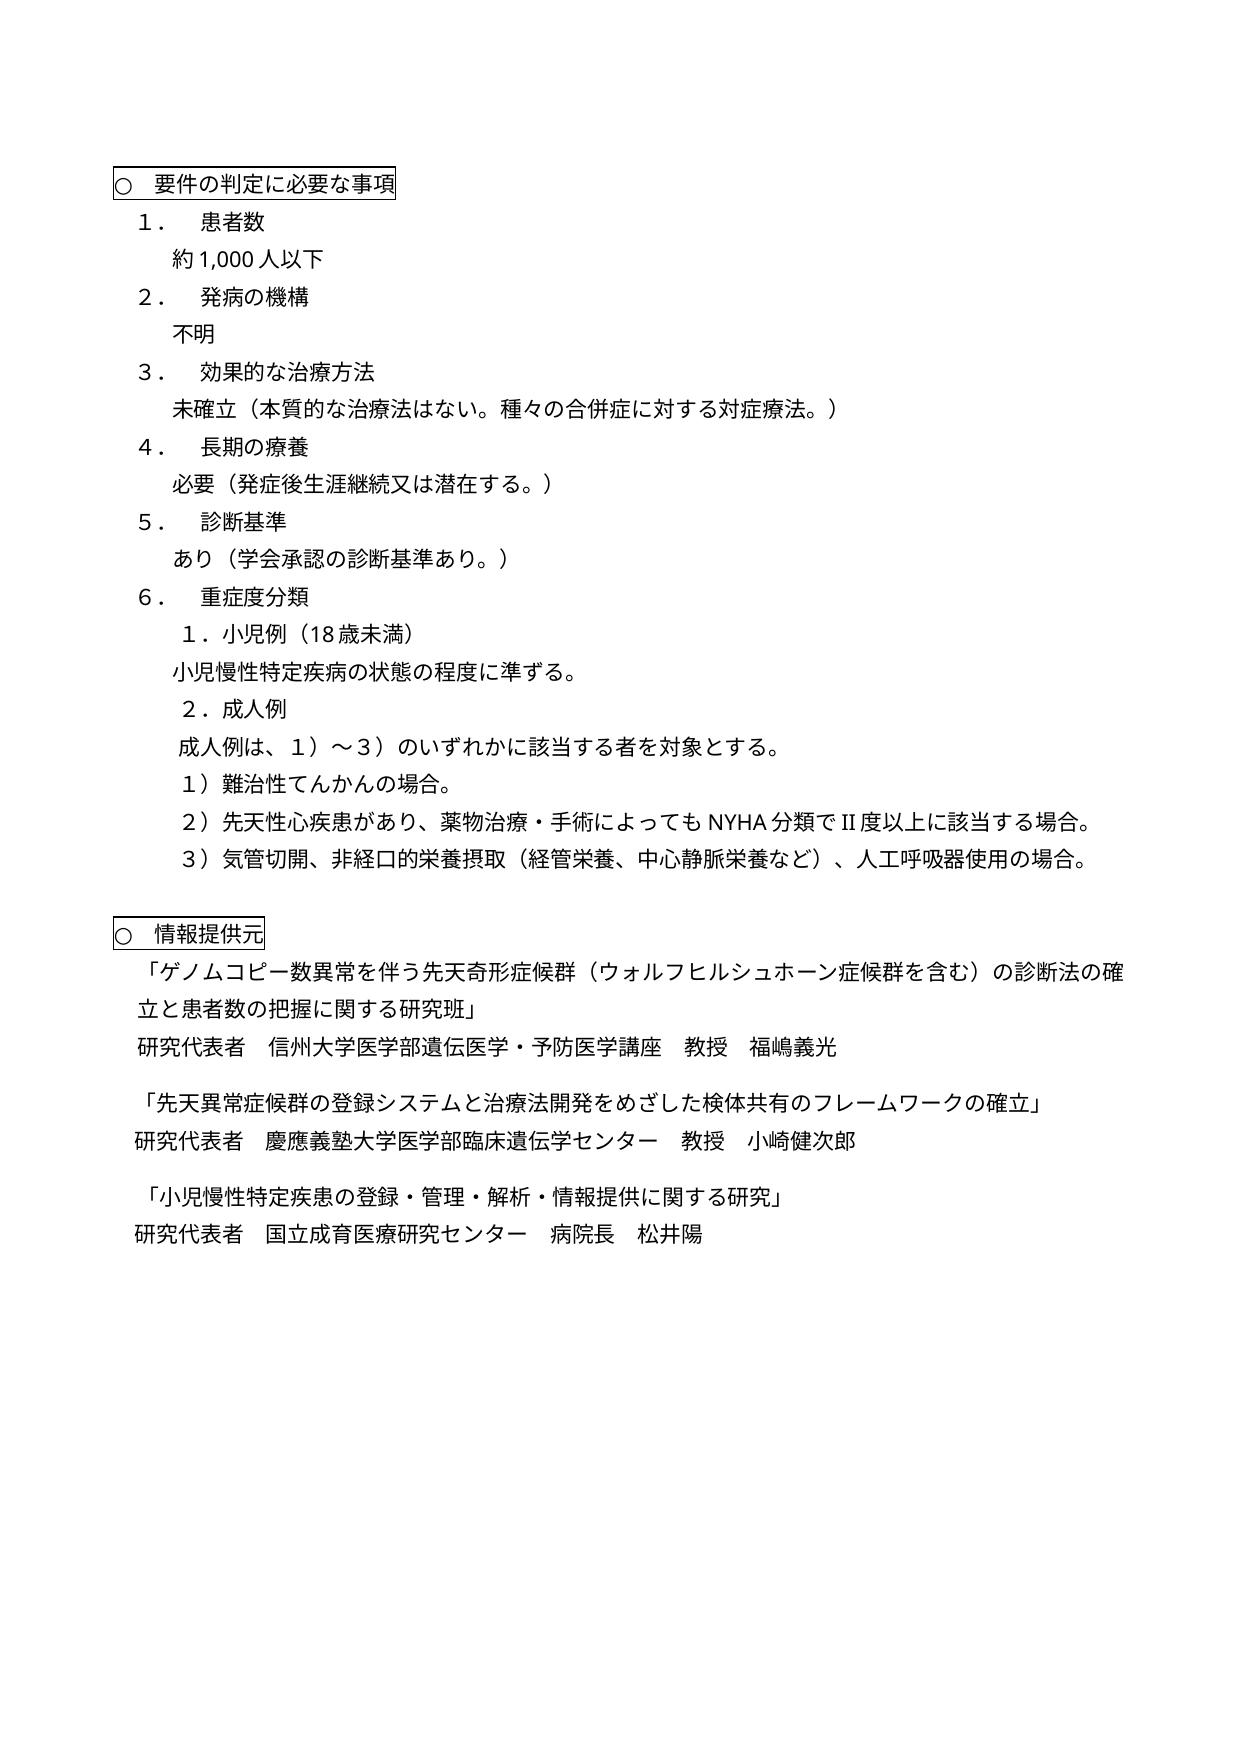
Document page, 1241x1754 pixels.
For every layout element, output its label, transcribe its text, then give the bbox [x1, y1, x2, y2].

text ○ 情報提供元 [112, 914, 1128, 952]
list 長期の療養 [134, 427, 1128, 464]
list 未確立（本質的な治療法はない。種々の合併症に対する対症療法。） [172, 389, 1128, 427]
list 患者数 [134, 202, 1128, 239]
list 診断基準 [134, 502, 1128, 539]
list 必要（発症後生涯継続又は潜在する。） [172, 464, 1128, 502]
text 「ゲノムコピー数異常を伴う先天奇形症候群（ウォルフヒルシュホーン症候群を含む）の診断法の確立と患者数の把握に関する研究班」 [137, 952, 1128, 1027]
text 研究代表者 信州大学医学部遺伝医学・予防医学講座 教授 福嶋義光 [137, 1027, 1128, 1064]
list 小児慢性特定疾病の状態の程度に準ずる。 [172, 652, 1128, 689]
text ２．成人例 [112, 689, 1128, 727]
text ３）気管切開、非経口的栄養摂取（経管栄養、中心静脈栄養など）、人工呼吸器使用の場合。 [112, 839, 1128, 877]
list あり（学会承認の診断基準あり。） [172, 539, 1128, 577]
text 成人例は、１）～３）のいずれかに該当する者を対象とする。 [112, 727, 1128, 764]
list 発病の機構 [134, 277, 1128, 314]
text １）難治性てんかんの場合。 [112, 764, 1128, 802]
text 研究代表者 慶應義塾大学医学部臨床遺伝学センター 教授 小崎健次郎 [112, 1121, 1128, 1158]
list 効果的な治療方法 [134, 352, 1128, 389]
text １．小児例（18歳未満） [112, 614, 1128, 652]
text 研究代表者 国立成育医療研究センター 病院長 松井陽 [112, 1214, 1128, 1252]
text ２）先天性心疾患があり、薬物治療・手術によってもNYHA分類でII度以上に該当する場合。 [112, 802, 1128, 839]
list 約1,000人以下 [172, 239, 1128, 277]
text ○ 要件の判定に必要な事項 [112, 164, 1128, 202]
text 「先天異常症候群の登録システムと治療法開発をめざした検体共有のフレームワークの確立」 [112, 1083, 1128, 1121]
text 「小児慢性特定疾患の登録・管理・解析・情報提供に関する研究」 [137, 1177, 1128, 1214]
list 重症度分類 [134, 577, 1128, 614]
list 不明 [172, 314, 1128, 352]
